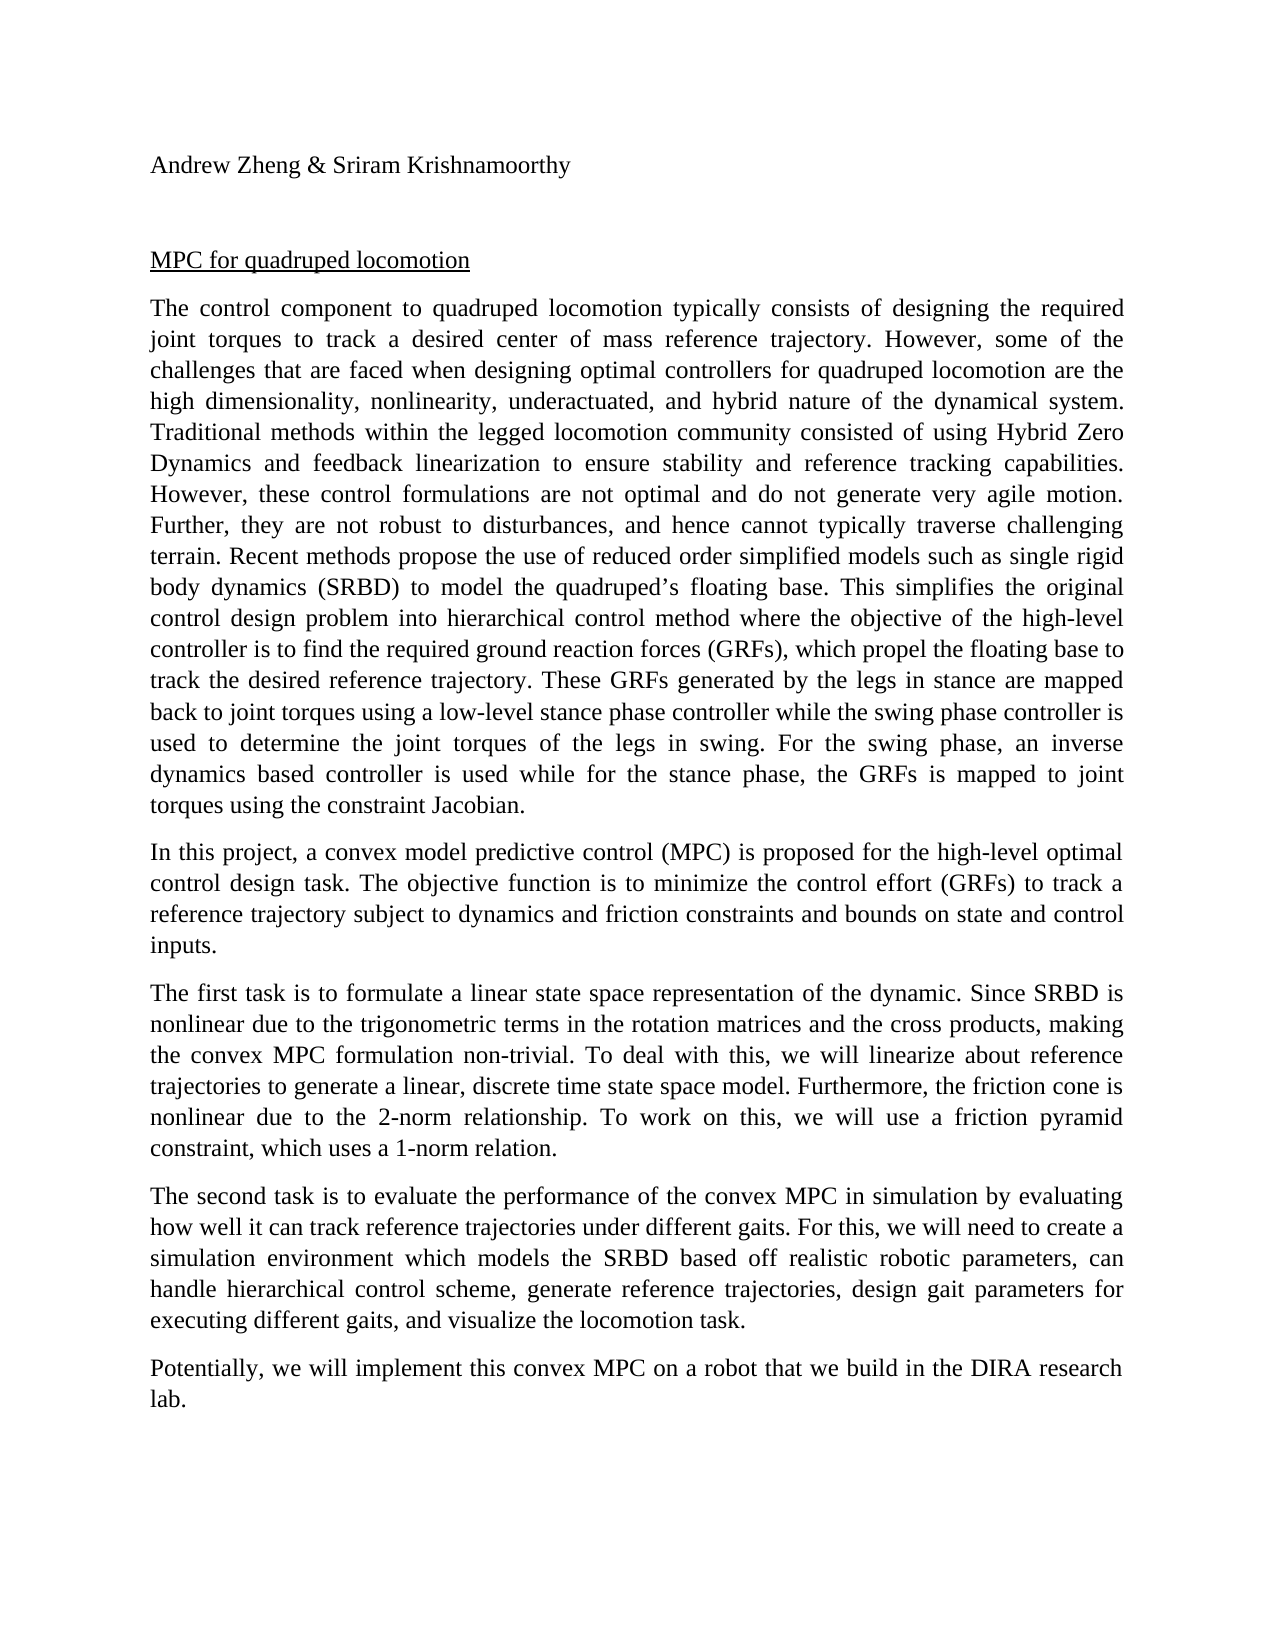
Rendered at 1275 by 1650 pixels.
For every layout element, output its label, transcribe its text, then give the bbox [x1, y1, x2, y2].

text Potentially, we will implement this convex MPC on a robot that we build in the DIRA research lab. [150, 1353, 1125, 1413]
text The control component to quadruped locomotion typically consists of designing the required joint torques to track a desired center of mass reference trajectory. However, some of the challenges that are faced when designing optimal controllers for quadruped locomotion are the high dimensionality, nonlinearity, underactuated, and hybrid nature of the dynamical system. Traditional methods within the legged locomotion community consisted of using Hybrid Zero Dynamics and feedback linearization to ensure stability and reference tracking capabilities. However, these control formulations are not optimal and do not generate very agile motion. Further, they are not robust to disturbances, and hence cannot typically traverse challenging terrain. Recent methods propose the use of reduced order simplified models such as single rigid body dynamics (SRBD) to model the quadruped’s floating base. This simplifies the original control design problem into hierarchical control method where the objective of the high-level controller is to find the required ground reaction forces (GRFs), which propel the floating base to track the desired reference trajectory. These GRFs generated by the legs in stance are mapped back to joint torques using a low-level stance phase controller while the swing phase controller is used to determine the joint torques of the legs in swing. For the swing phase, an inverse dynamics based controller is used while for the stance phase, the GRFs is mapped to joint torques using the constraint Jacobian. [150, 293, 1125, 818]
text MPC for quadruped locomotion [150, 245, 1125, 274]
text In this project, a convex model predictive control (MPC) is proposed for the high-level optimal control design task. The objective function is to minimize the control effort (GRFs) to track a reference trajectory subject to dynamics and friction constraints and bounds on state and control inputs. [150, 837, 1125, 959]
text Andrew Zheng & Sriram Krishnamoorthy [150, 150, 1125, 179]
text The first task is to formulate a linear state space representation of the dynamic. Since SRBD is nonlinear due to the trigonometric terms in the rotation matrices and the cross products, making the convex MPC formulation non-trivial. To deal with this, we will linearize about reference trajectories to generate a linear, discrete time state space model. Furthermore, the friction cone is nonlinear due to the 2-norm relationship. To work on this, we will use a friction pyramid constraint, which uses a 1-norm relation. [150, 978, 1125, 1162]
text The second task is to evaluate the performance of the convex MPC in simulation by evaluating how well it can track reference trajectories under different gaits. For this, we will need to create a simulation environment which models the SRBD based off realistic robotic parameters, can handle hierarchical control scheme, generate reference trajectories, design gait parameters for executing different gaits, and visualize the locomotion task. [150, 1181, 1125, 1334]
